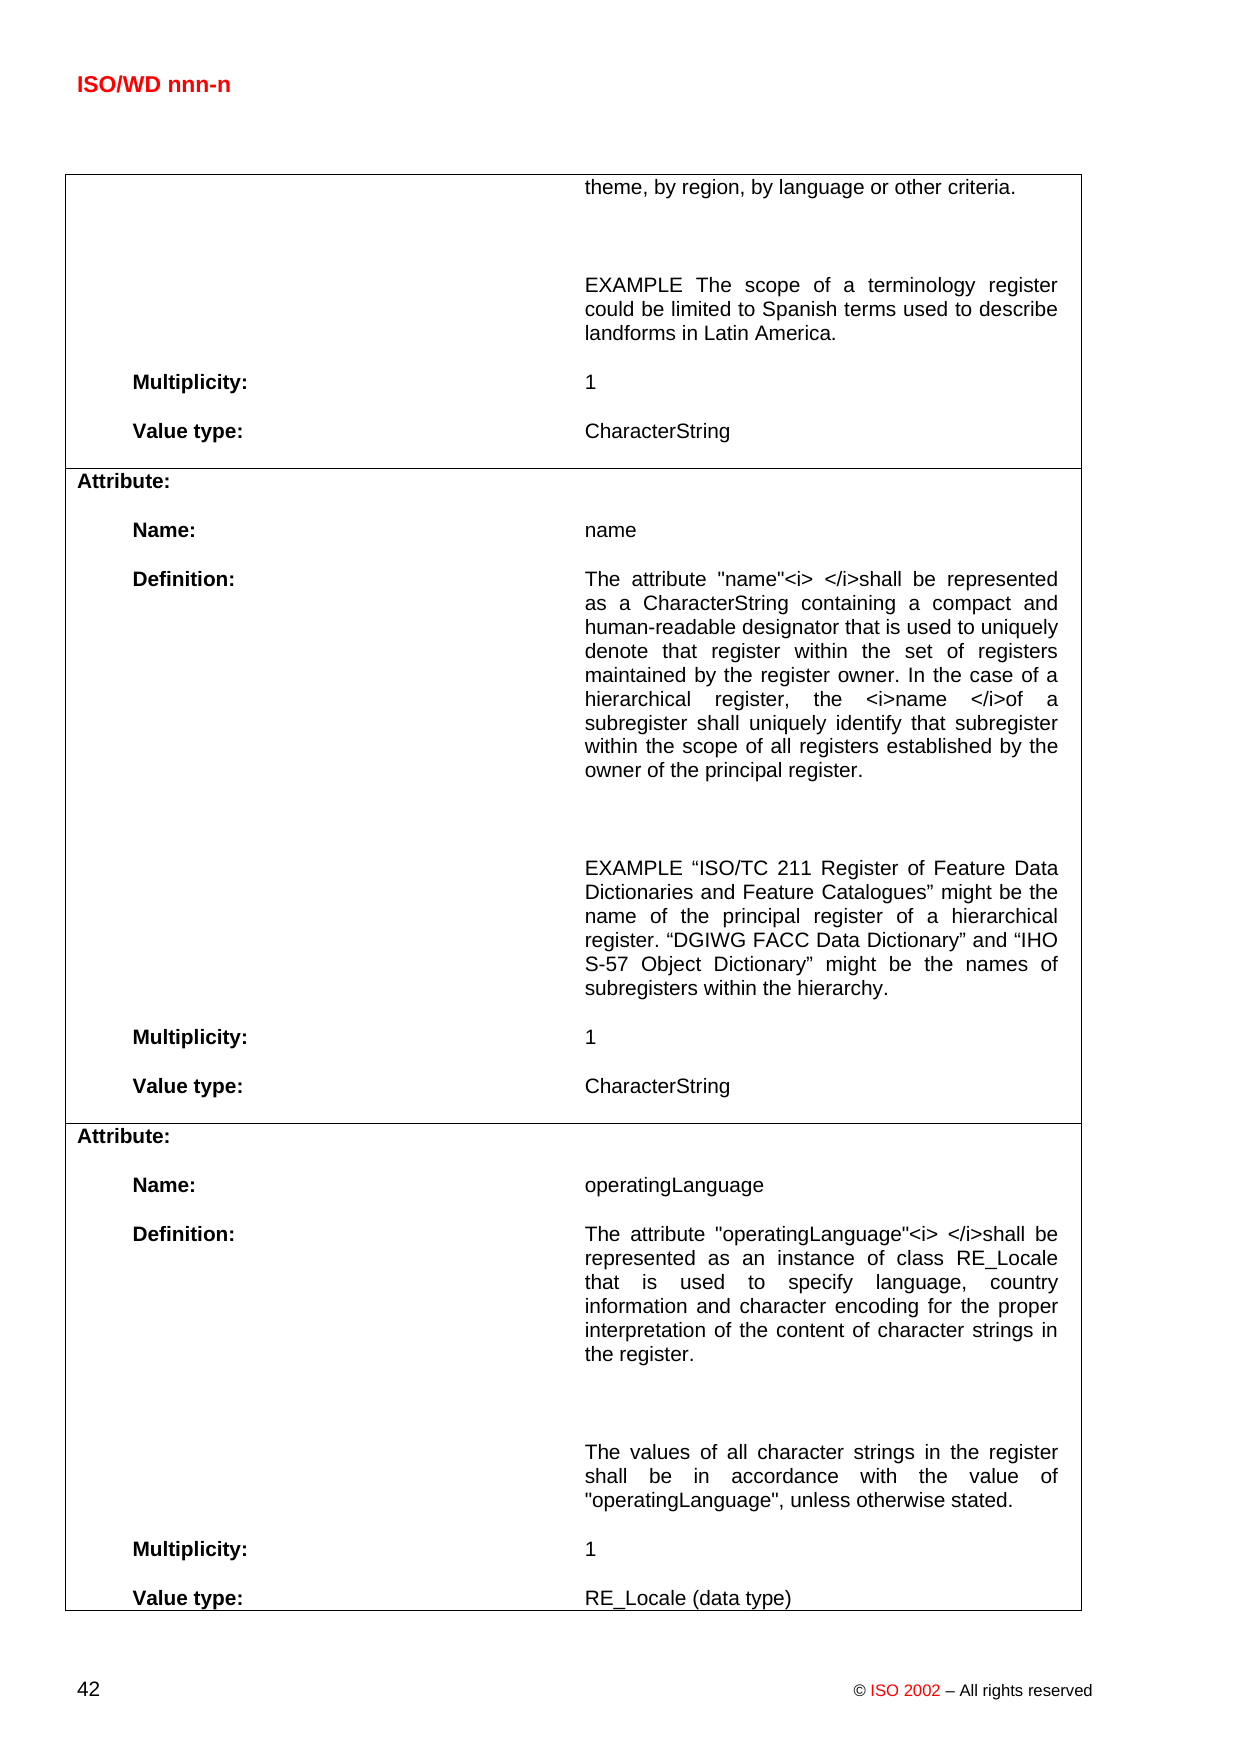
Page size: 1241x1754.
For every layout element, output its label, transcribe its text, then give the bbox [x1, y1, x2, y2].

table_cell Attribute: [66, 1124, 1081, 1609]
table_cell Attribute: [66, 175, 1081, 468]
table_cell Attribute: [66, 469, 1081, 1123]
